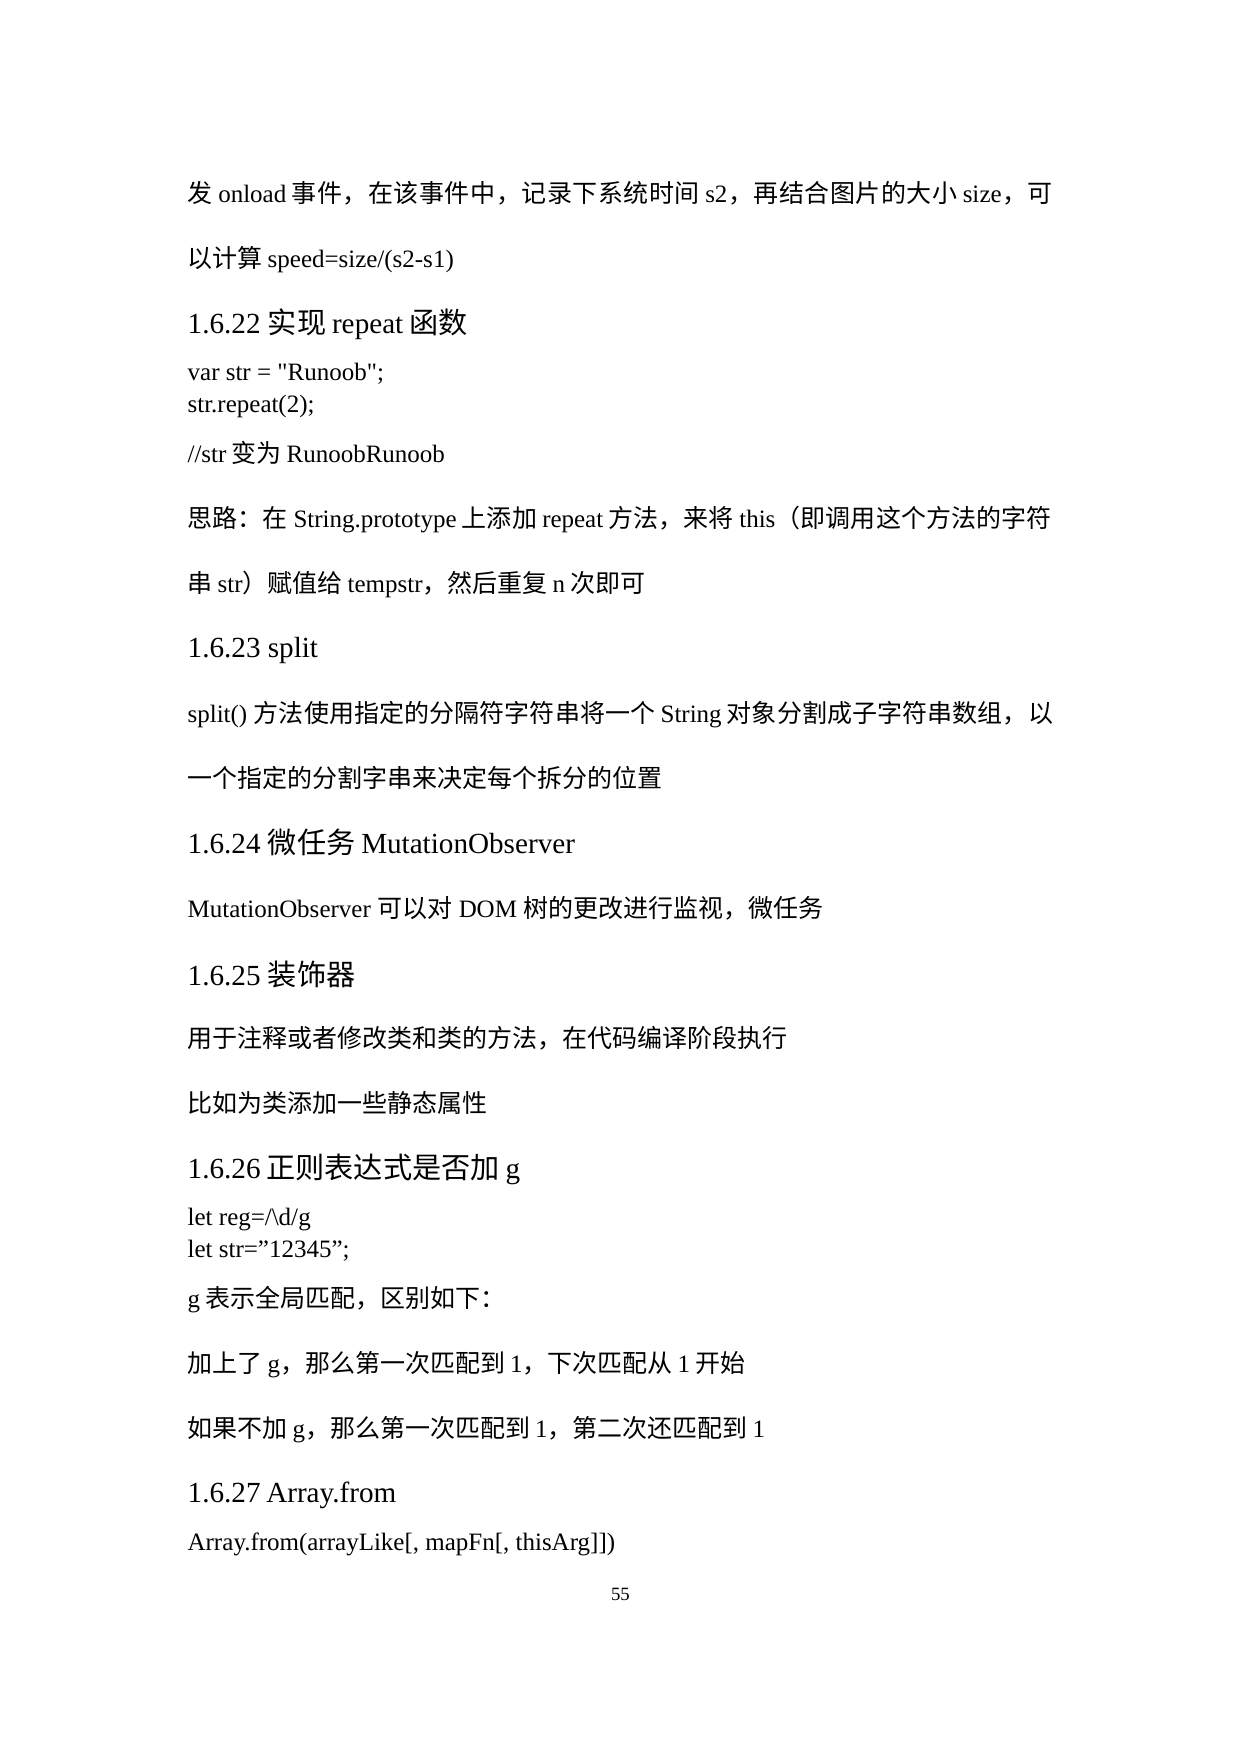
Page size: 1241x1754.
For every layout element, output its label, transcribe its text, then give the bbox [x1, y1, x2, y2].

subtitle 1.6.24 微任务MutationObserver [187, 810, 1053, 875]
text let str=”12345”; [187, 1232, 1053, 1265]
text 通过加载图片来测试，加载图片前，记录下系统的时间s1，图片加载完毕后触发onload事件，在该事件中，记录下系统时间s2，再结合图片的大小size，可以计算speed=size/(s2-s1) [187, 160, 1053, 290]
text var str = "Runoob"; [187, 355, 1053, 387]
subtitle 1.6.27 Array.from [187, 1460, 1053, 1525]
text 比如为类添加一些静态属性 [187, 1070, 1053, 1135]
text 如果不加g，那么第一次匹配到1，第二次还匹配到1 [187, 1395, 1053, 1460]
subtitle 1.6.22 实现repeat函数 [187, 290, 1053, 355]
text 思路：在String.prototype上添加repeat方法，来将this（即调用这个方法的字符串str）赋值给tempstr，然后重复n次即可 [187, 485, 1053, 615]
text Array.from(arrayLike[, mapFn[, thisArg]]) [187, 1525, 1053, 1557]
subtitle 1.6.26正则表达式是否加g [187, 1135, 1053, 1200]
subtitle 1.6.23 split [187, 615, 1053, 680]
subtitle 1.6.25 装饰器 [187, 940, 1053, 1005]
text //str变为RunoobRunoob [187, 420, 1053, 485]
text split() 方法使用指定的分隔符字符串将一个String对象分割成子字符串数组，以一个指定的分割字串来决定每个拆分的位置 [187, 680, 1053, 810]
text MutationObserver 可以对 DOM 树的更改进行监视，微任务 [187, 875, 1053, 940]
text g表示全局匹配，区别如下： [187, 1265, 1053, 1330]
text 加上了g，那么第一次匹配到1，下次匹配从1开始 [187, 1330, 1053, 1395]
text str.repeat(2); [187, 387, 1053, 420]
text let reg=/\d/g [187, 1200, 1053, 1232]
text 用于注释或者修改类和类的方法，在代码编译阶段执行 [187, 1005, 1053, 1070]
